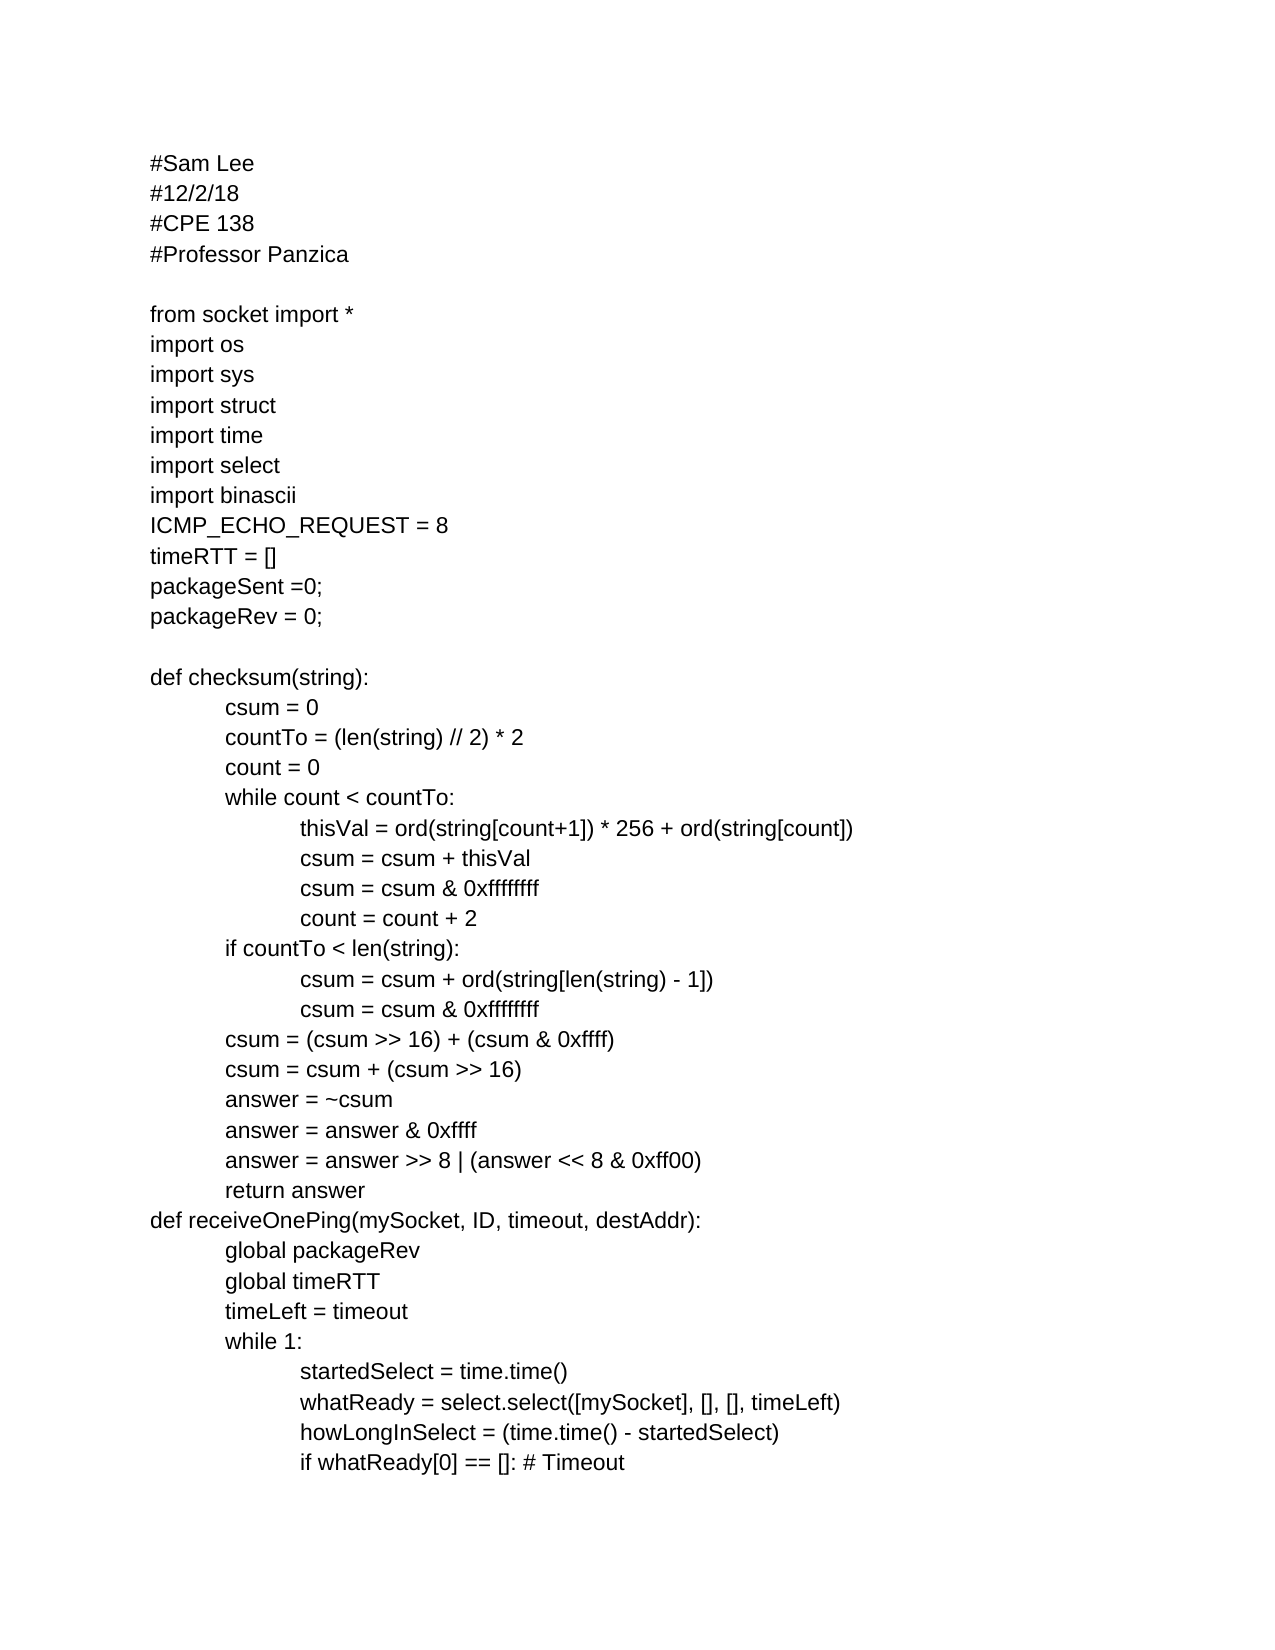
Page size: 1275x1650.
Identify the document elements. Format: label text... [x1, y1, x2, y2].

text if countTo < len(string): [150, 935, 1125, 962]
text if whatReady[0] == []: # Timeout [150, 1449, 1125, 1475]
text #CPE 138 [150, 210, 1125, 237]
text csum = (csum >> 16) + (csum & 0xffff) [150, 1026, 1125, 1052]
text import struct [150, 392, 1125, 418]
text answer = answer & 0xffff [150, 1117, 1125, 1143]
text def receiveOnePing(mySocket, ID, timeout, destAddr): [150, 1207, 1125, 1234]
text csum = 0 [150, 694, 1125, 720]
text answer = ~csum [150, 1086, 1125, 1113]
text csum = csum & 0xffffffff [150, 996, 1125, 1022]
text csum = csum + ord(string[len(string) - 1]) [150, 966, 1125, 992]
text whatReady = select.select([mySocket], [], [], timeLeft) [150, 1388, 1125, 1415]
text import select [150, 452, 1125, 478]
text #Professor Panzica [150, 241, 1125, 267]
text count = 0 [150, 754, 1125, 781]
text return answer [150, 1177, 1125, 1203]
text import time [150, 422, 1125, 448]
text def checksum(string): [150, 663, 1125, 690]
text howLongInSelect = (time.time() - startedSelect) [150, 1419, 1125, 1445]
text startedSelect = time.time() [150, 1358, 1125, 1385]
text #12/2/18 [150, 180, 1125, 207]
text while count < countTo: [150, 784, 1125, 811]
text #Sam Lee [150, 150, 1125, 176]
text timeRTT = [] [150, 543, 1125, 569]
text countTo = (len(string) // 2) * 2 [150, 724, 1125, 750]
text csum = csum + (csum >> 16) [150, 1056, 1125, 1083]
text ICMP_ECHO_REQUEST = 8 [150, 512, 1125, 539]
text while 1: [150, 1328, 1125, 1354]
text csum = csum + thisVal [150, 845, 1125, 871]
text count = count + 2 [150, 905, 1125, 932]
text csum = csum & 0xffffffff [150, 875, 1125, 901]
text packageRev = 0; [150, 603, 1125, 629]
text from socket import * [150, 301, 1125, 327]
text timeLeft = timeout [150, 1298, 1125, 1324]
text import sys [150, 361, 1125, 388]
text thisVal = ord(string[count+1]) * 256 + ord(string[count]) [150, 814, 1125, 841]
text global packageRev [150, 1237, 1125, 1264]
text import os [150, 331, 1125, 358]
text import binascii [150, 482, 1125, 509]
text packageSent =0; [150, 573, 1125, 599]
text answer = answer >> 8 | (answer << 8 & 0xff00) [150, 1147, 1125, 1173]
text global timeRTT [150, 1268, 1125, 1294]
